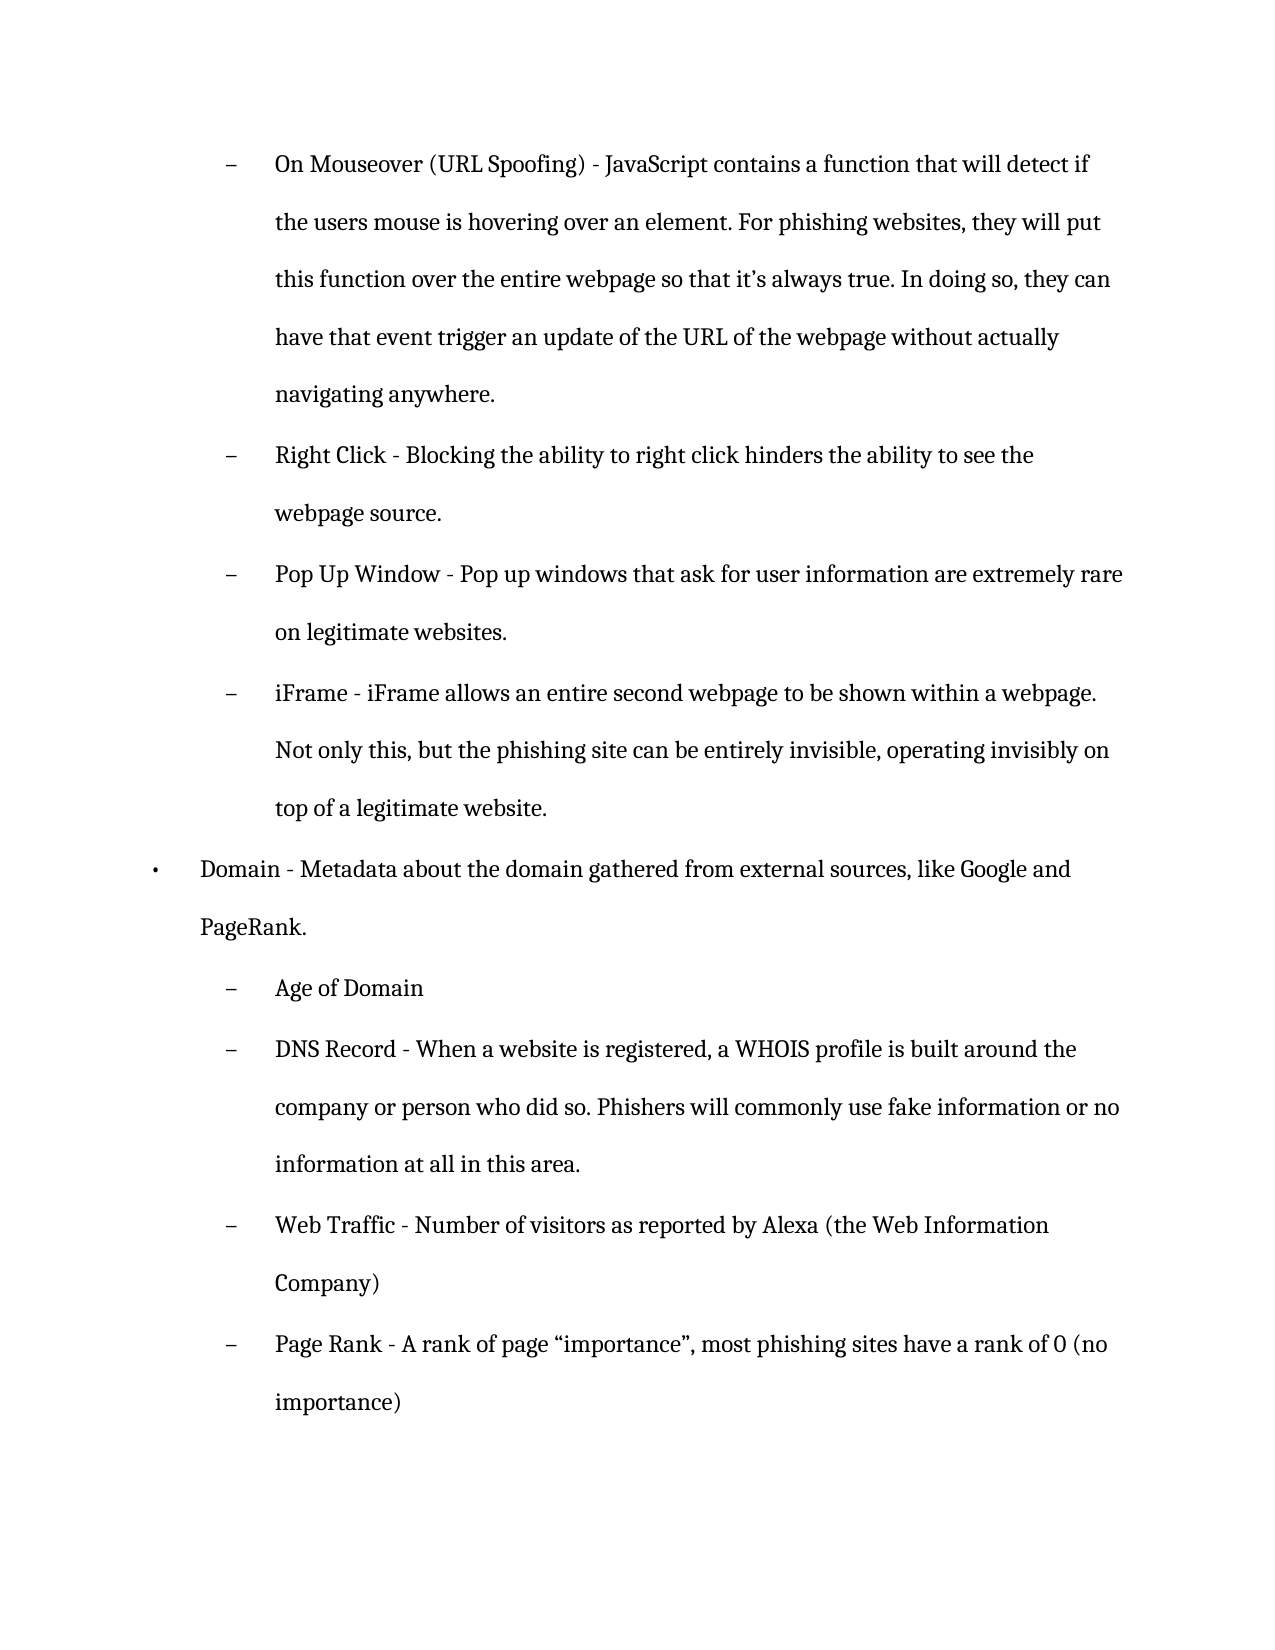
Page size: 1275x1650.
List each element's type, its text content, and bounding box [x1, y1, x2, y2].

list Web Traffic - Number of visitors as reported by Alexa (the Web Information Company) [225, 1211, 1125, 1297]
list On Mouseover (URL Spoofing) - JavaScript contains a function that will detect if the users mouse is hovering over an element. For phishing websites, they will put this function over the entire webpage so that it’s always true. In doing so, they can have that event trigger an update of the URL of the webpage without actually navigating anywhere. [225, 150, 1125, 409]
list Age of Domain [225, 974, 1125, 1002]
list Domain - Metadata about the domain gathered from external sources, like Google and PageRank. [150, 855, 1125, 941]
list DNS Record - When a website is registered, a WHOIS profile is built around the company or person who did so. Phishers will commonly use fake information or no information at all in this area. [225, 1035, 1125, 1179]
list Page Rank - A rank of page “importance”, most phishing sites have a rank of 0 (no importance) [225, 1330, 1125, 1416]
list Right Click - Blocking the ability to right click hinders the ability to see the webpage source. [225, 441, 1125, 527]
list Pop Up Window - Pop up windows that ask for user information are extremely rare on legitimate websites. [225, 560, 1125, 646]
list iFrame - iFrame allows an entire second webpage to be shown within a webpage. Not only this, but the phishing site can be entirely invisible, operating invisibly on top of a legitimate website. [225, 679, 1125, 822]
